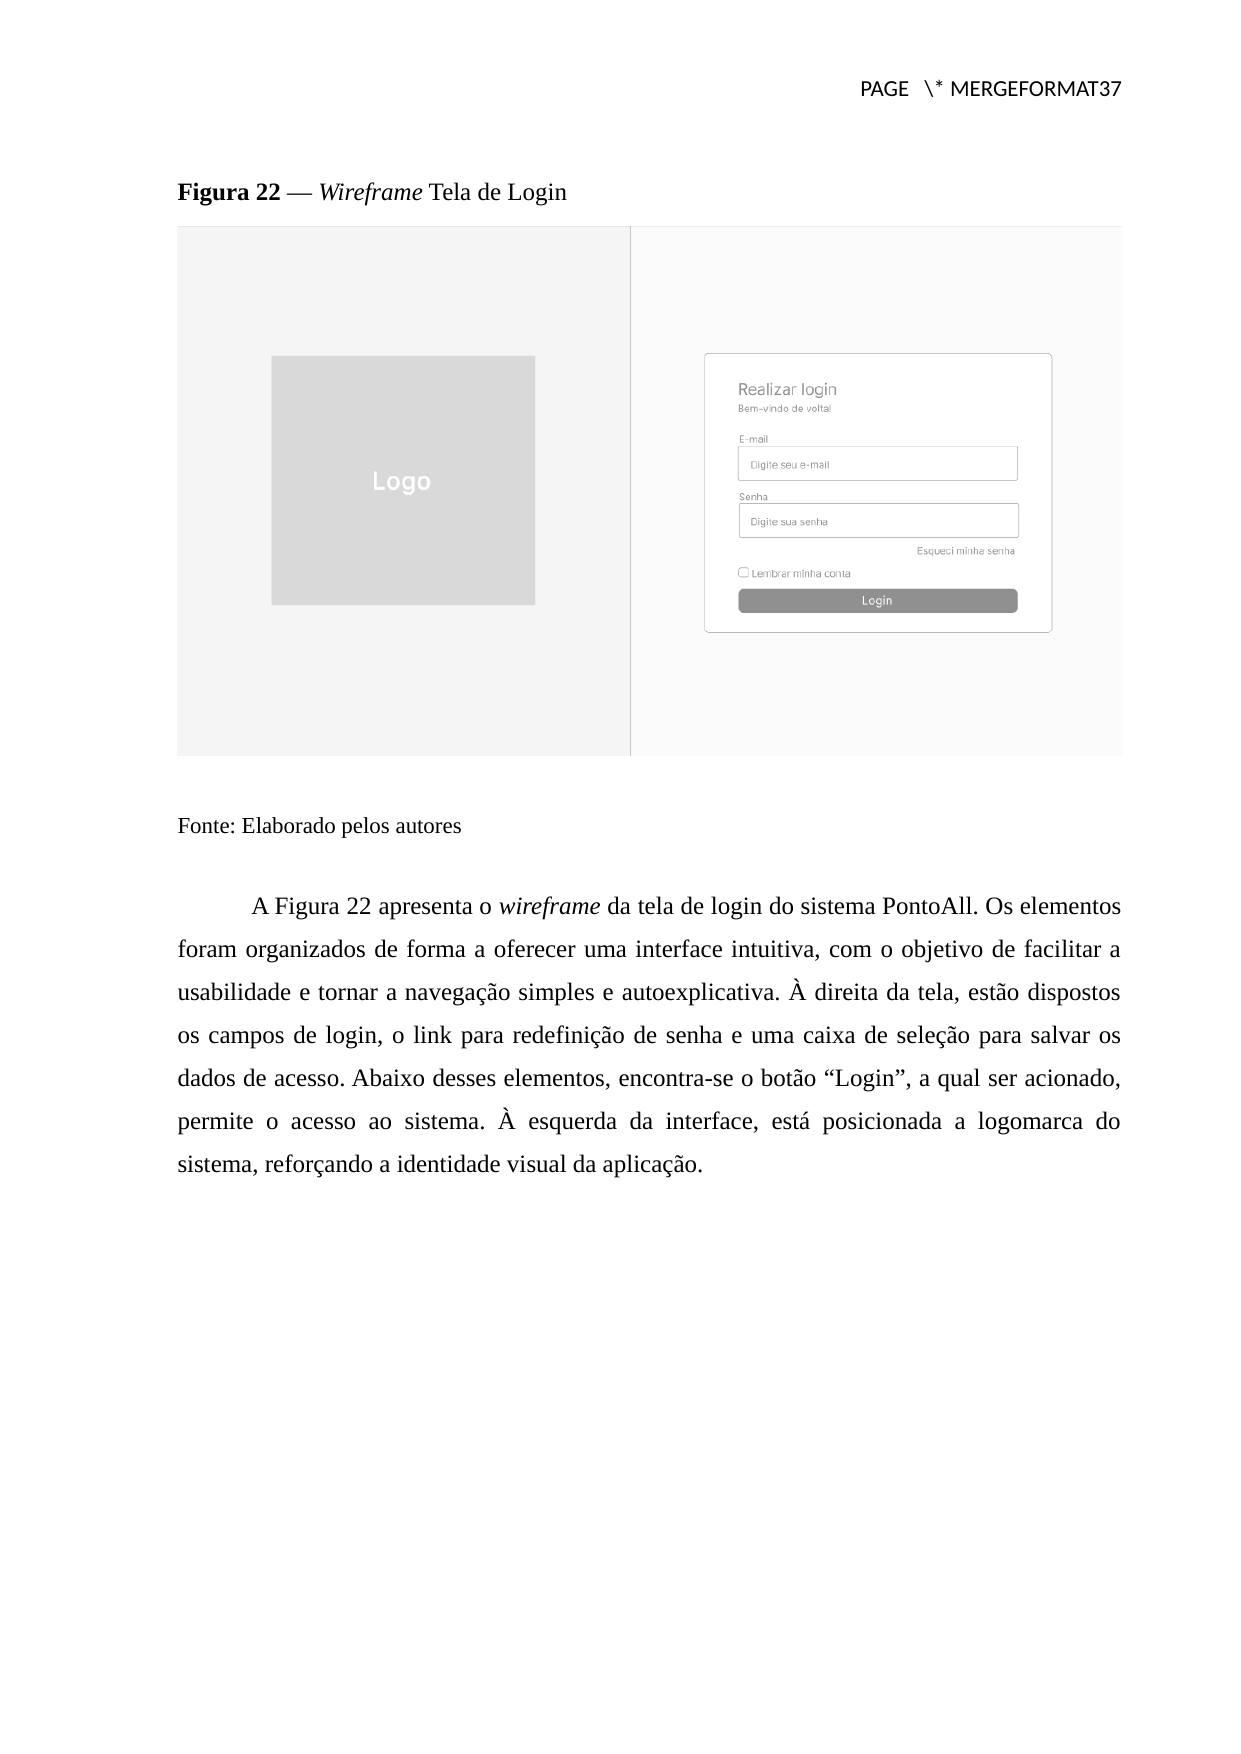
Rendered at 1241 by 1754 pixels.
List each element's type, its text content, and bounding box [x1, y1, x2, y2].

text Figura 22 — Wireframe Tela de Login [177, 177, 1122, 206]
text A Figura 22 apresenta o wireframe da tela de login do sistema PontoAll. Os elementos foram organizados de forma a oferecer uma interface intuitiva, com o objetivo de facilitar a usabilidade e tornar a navegação simples e autoexplicativa. À direita da tela, estão dispostos os campos de login, o link para redefinição de senha e uma caixa de seleção para salvar os dados de acesso. Abaixo desses elementos, encontra-se o botão “Login”, a qual ser acionado, permite o acesso ao sistema. À esquerda da interface, está posicionada a logomarca do sistema, reforçando a identidade visual da aplicação. [177, 891, 1122, 1178]
picture [177, 226, 1123, 756]
text Fonte: Elaborado pelos autores [177, 812, 1122, 838]
